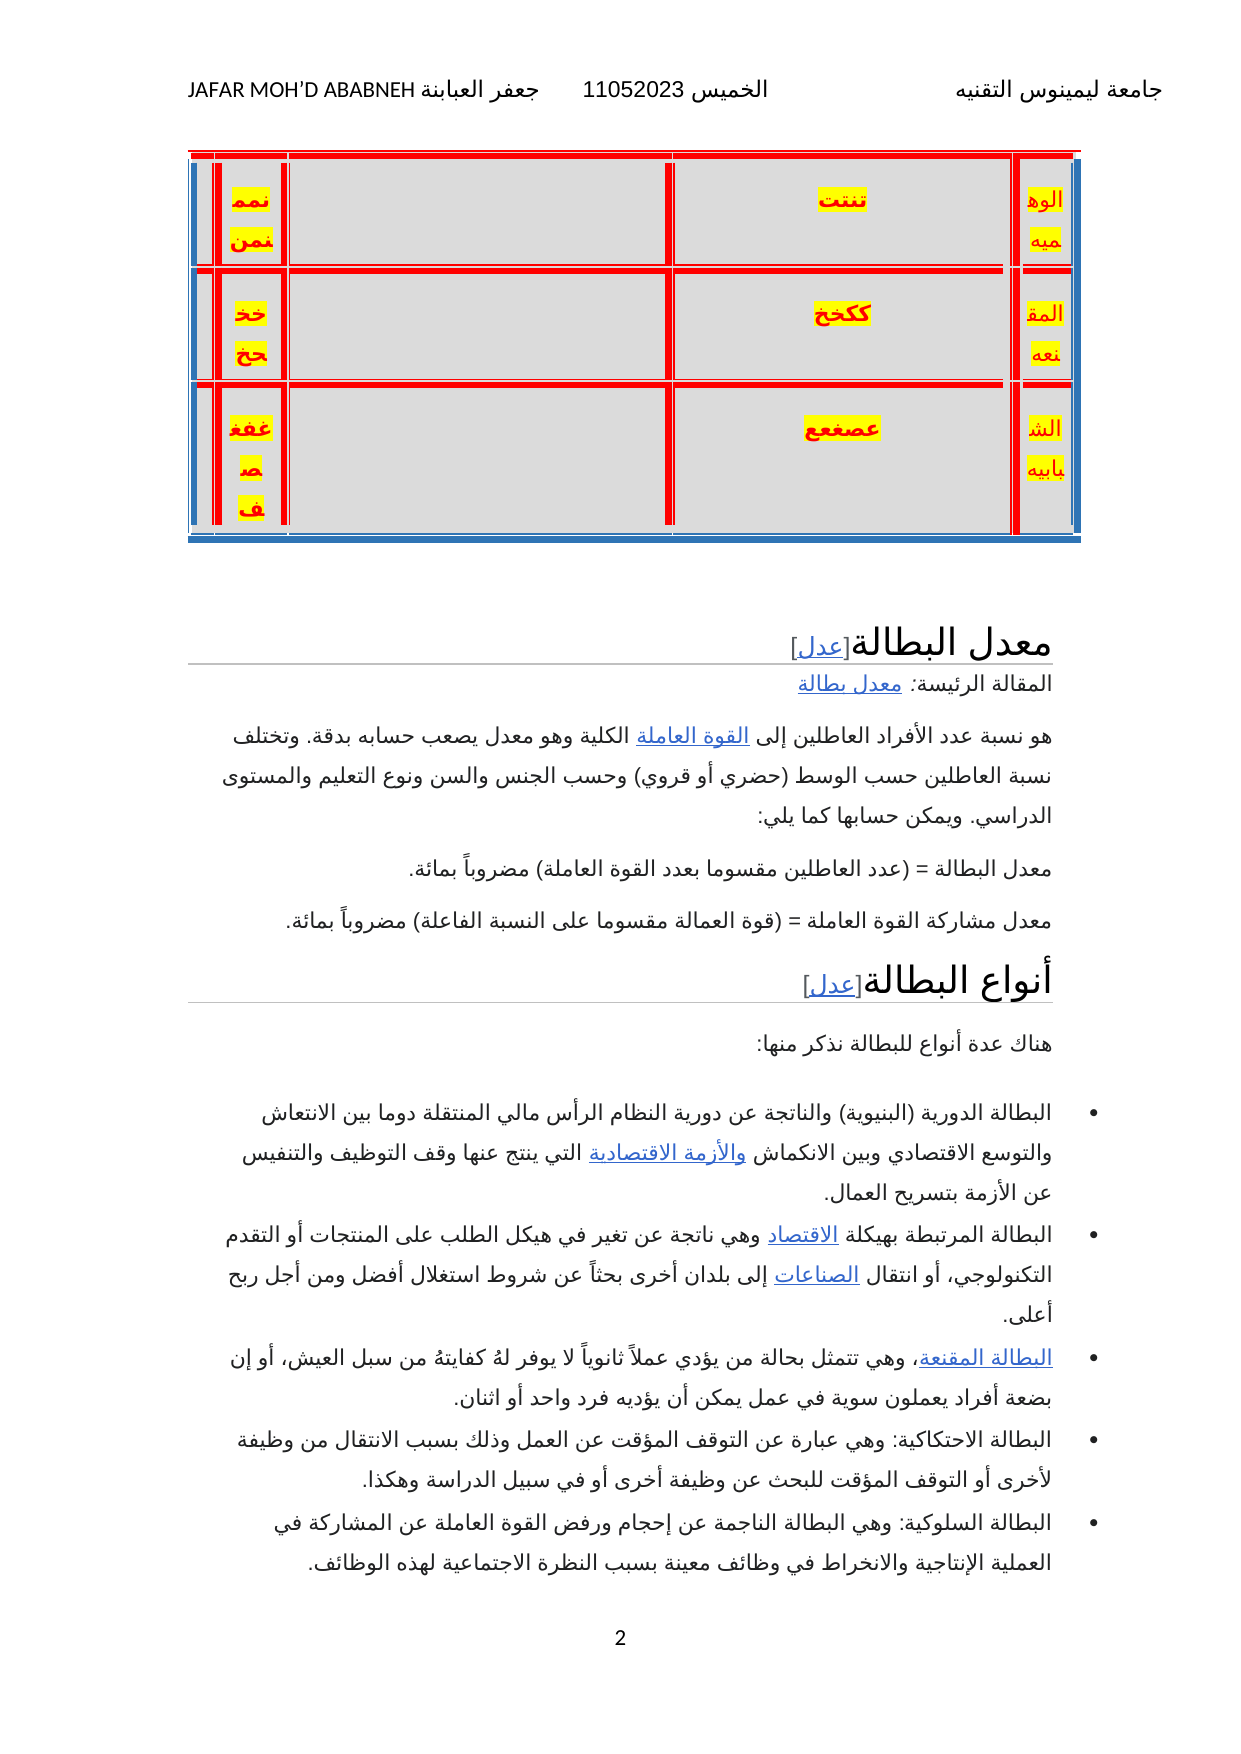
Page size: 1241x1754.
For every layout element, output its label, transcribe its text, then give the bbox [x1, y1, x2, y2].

table_cell [290, 274, 665, 379]
table_cell الشبابيه [1015, 379, 1074, 533]
list البطالة المقنعة، وهي تتمثل بحالة من يؤدي عملاً ثانوياً لا يوفر لهُ كفايتهُ من سبل العيش، أو إن بضعة أفراد يعملون سوية في عمل يمكن أن يؤديه فرد واحد أو اثنان. [222, 1330, 1090, 1410]
table_cell [192, 152, 217, 264]
list البطالة المرتبطة بهيكلة الاقتصاد وهي ناتجة عن تغير في هيكل الطلب على المنتجات أو التقدم التكنولوجي، أو انتقال الصناعات إلى بلدان أخرى بحثاً عن شروط استغلال أفضل ومن أجل ربح أعلى. [222, 1207, 1090, 1327]
table_cell المقنعه [1015, 264, 1074, 379]
table_cell غفغصف [217, 388, 286, 533]
list البطالة الدورية (البنيوية) والناتجة عن دورية النظام الرأس مالي المنتقلة دوما بين الانتعاش والتوسع الاقتصادي وبين الانكماش والأزمة الاقتصادية التي ينتج عنها وقف التوظيف والتنفيس عن الأزمة بتسريح العمال. [222, 1085, 1090, 1205]
table_cell [192, 379, 217, 533]
table_cell الوهميه [1015, 152, 1076, 264]
table_cell خخحخ [222, 274, 281, 379]
text أنواع البطالة[عدل] [187, 959, 1053, 1003]
table_cell [286, 152, 670, 264]
text المقالة الرئيسة: معدل بطالة [187, 671, 1053, 696]
text هناك عدة أنواع للبطالة نذكر منها: [187, 1016, 1053, 1056]
table_cell ككخخ [670, 264, 1015, 379]
list البطالة الاحتكاكية: وهي عبارة عن التوقف المؤقت عن العمل وذلك بسبب الانتقال من وظيفة لأخرى أو التوقف المؤقت للبحث عن وظيفة أخرى أو في سبيل الدراسة وهكذا. [222, 1412, 1090, 1492]
table_cell تنتت [670, 152, 1015, 264]
table_cell عصغعع [670, 379, 1015, 533]
table_cell [286, 379, 670, 533]
text معدل مشاركة القوة العاملة = (قوة العمالة مقسوما على النسبة الفاعلة) مضروباً بمائة. [187, 894, 1053, 934]
list البطالة السلوكية: وهي البطالة الناجمة عن إحجام ورفض القوة العاملة عن المشاركة في العملية الإنتاجية والانخراط في وظائف معينة بسبب النظرة الاجتماعية لهذه الوظائف. [222, 1495, 1090, 1575]
table_cell [197, 274, 212, 379]
text معدل البطالة[عدل] [187, 620, 1053, 665]
text هو نسبة عدد الأفراد العاطلين إلى القوة العاملة الكلية وهو معدل يصعب حسابه بدقة. وتختلف نسبة العاطلين حسب الوسط (حضري أو قروي) وحسب الجنس والسن ونوع التعليم والمستوى الدراسي. ويمكن حسابها كما يلي: [187, 709, 1053, 829]
table_cell نممنمن [217, 159, 286, 264]
text معدل البطالة = (عدد العاطلين مقسوما بعدد القوة العاملة) مضروباً بمائة. [187, 841, 1053, 881]
